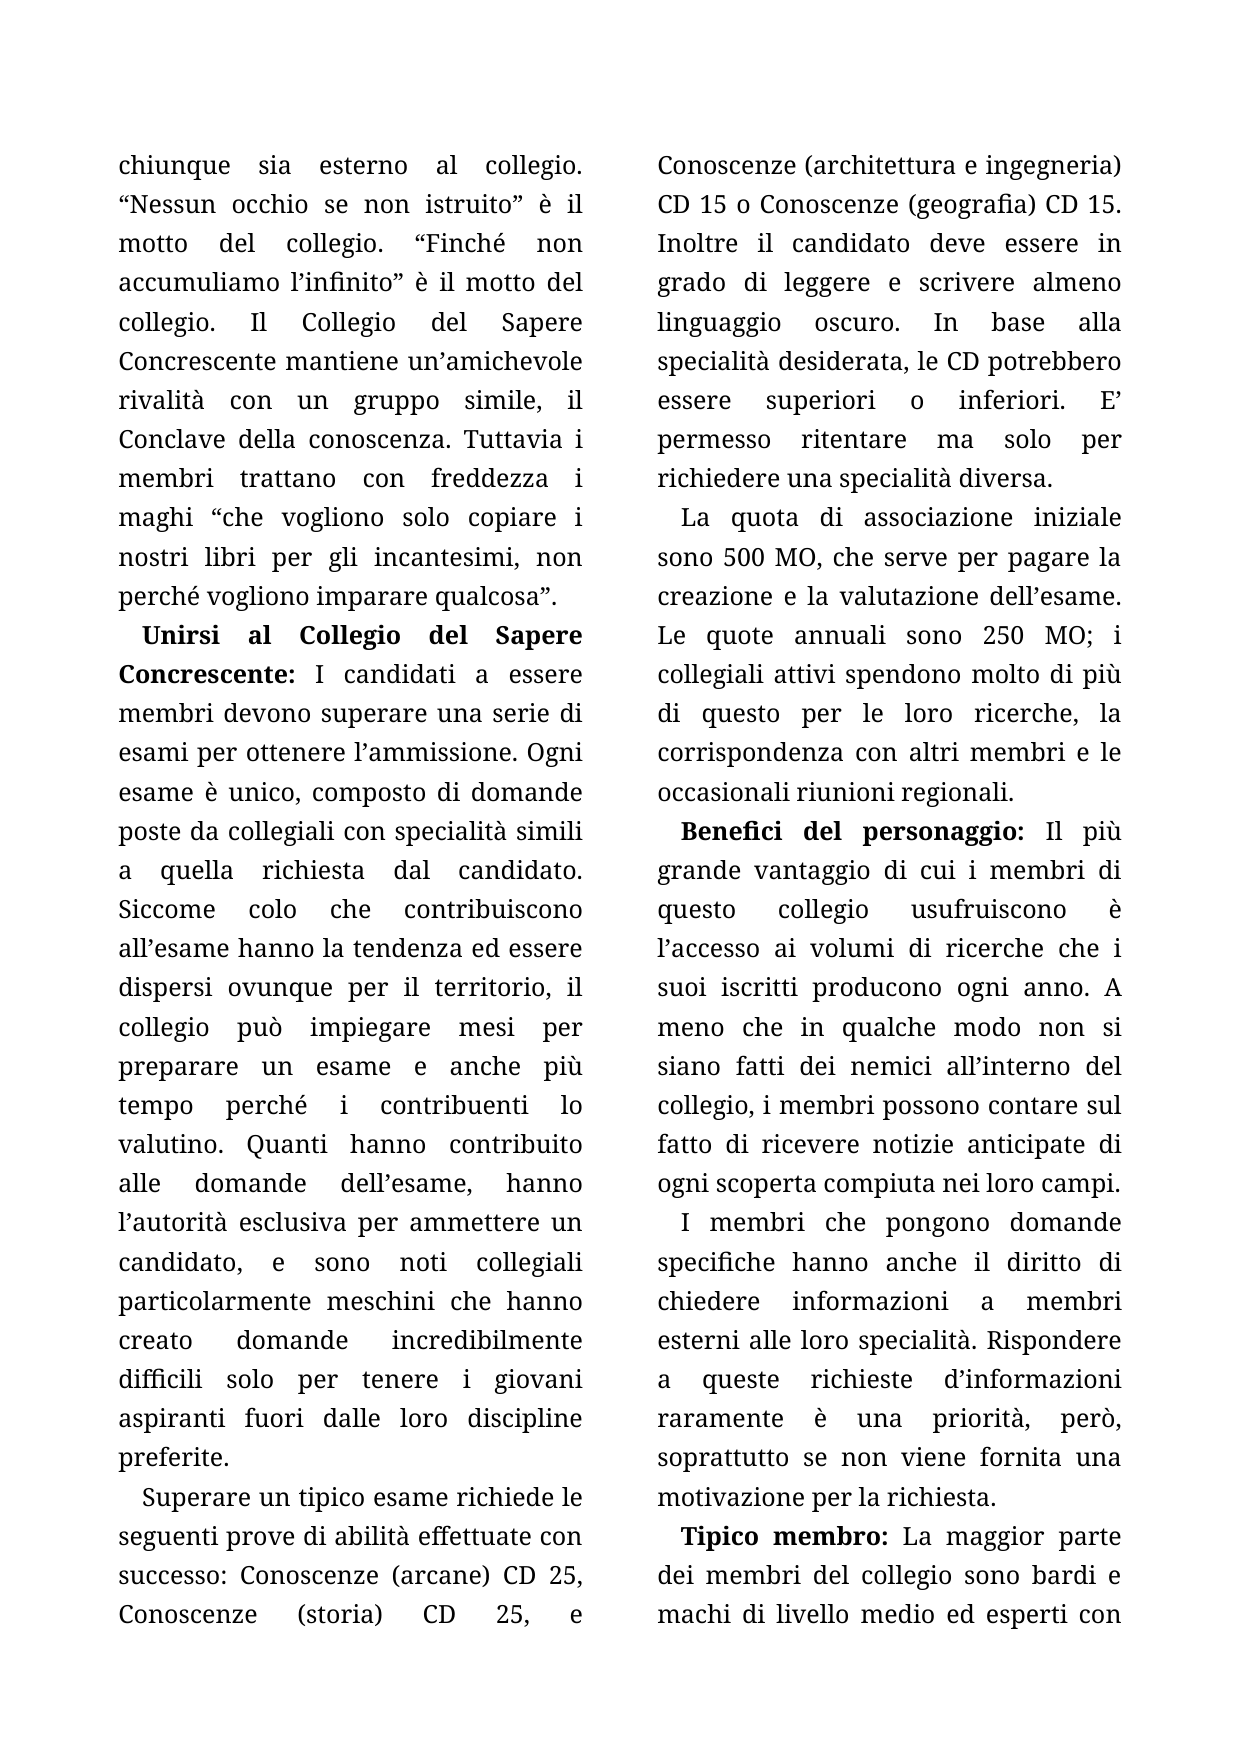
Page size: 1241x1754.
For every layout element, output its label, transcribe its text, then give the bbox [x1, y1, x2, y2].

text I membri che pongono domande specifiche hanno anche il diritto di chiedere informazioni a membri esterni alle loro specialità. Rispondere a queste richieste d’informazioni raramente è una priorità, però, soprattutto se non viene fornita una motivazione per la richiesta. [657, 1205, 1122, 1513]
text La quota di associazione iniziale sono 500 MO, che serve per pagare la creazione e la valutazione dell’esame. Le quote annuali sono 250 MO; i collegiali attivi spendono molto di più di questo per le loro ricerche, la corrispondenza con altri membri e le occasionali riunioni regionali. [657, 500, 1122, 808]
text Unirsi al Collegio del Sapere Concrescente: I candidati a essere membri devono superare una serie di esami per ottenere l’ammissione. Ogni esame è unico, composto di domande poste da collegiali con specialità simili a quella richiesta dal candidato. Siccome colo che contribuiscono all’esame hanno la tendenza ed essere dispersi ovunque per il territorio, il collegio può impiegare mesi per preparare un esame e anche più tempo perché i contribuenti lo valutino. Quanti hanno contribuito alle domande dell’esame, hanno l’autorità esclusiva per ammettere un candidato, e sono noti collegiali particolarmente meschini che hanno creato domande incredibilmente difficili solo per tenere i giovani aspiranti fuori dalle loro discipline preferite. [118, 618, 583, 1474]
text Benefici del personaggio: Il più grande vantaggio di cui i membri di questo collegio usufruiscono è l’accesso ai volumi di ricerche che i suoi iscritti producono ogni anno. A meno che in qualche modo non si siano fatti dei nemici all’interno del collegio, i membri possono contare sul fatto di ricevere notizie anticipate di ogni scoperta compiuta nei loro campi. [657, 813, 1122, 1200]
text Superare un tipico esame richiede le seguenti prove di abilità effettuate con successo: Conoscenze (arcane) CD 25, Conoscenze (storia) CD 25, e Conoscenze (architettura e ingegneria) CD 15 o Conoscenze (geografia) CD 15. Inoltre il candidato deve essere in grado di leggere e scrivere almeno linguaggio oscuro. In base alla specialità desiderata, le CD potrebbero essere superiori o inferiori. E’ permesso ritentare ma solo per richiedere una specialità diversa. [118, 1479, 583, 1631]
text Superare un tipico esame richiede le seguenti prove di abilità effettuate con successo: Conoscenze (arcane) CD 25, Conoscenze (storia) CD 25, e Conoscenze (architettura e ingegneria) CD 15 o Conoscenze (geografia) CD 15. Inoltre il candidato deve essere in grado di leggere e scrivere almeno linguaggio oscuro. In base alla specialità desiderata, le CD potrebbero essere superiori o inferiori. E’ permesso ritentare ma solo per richiedere una specialità diversa. [657, 148, 1122, 495]
